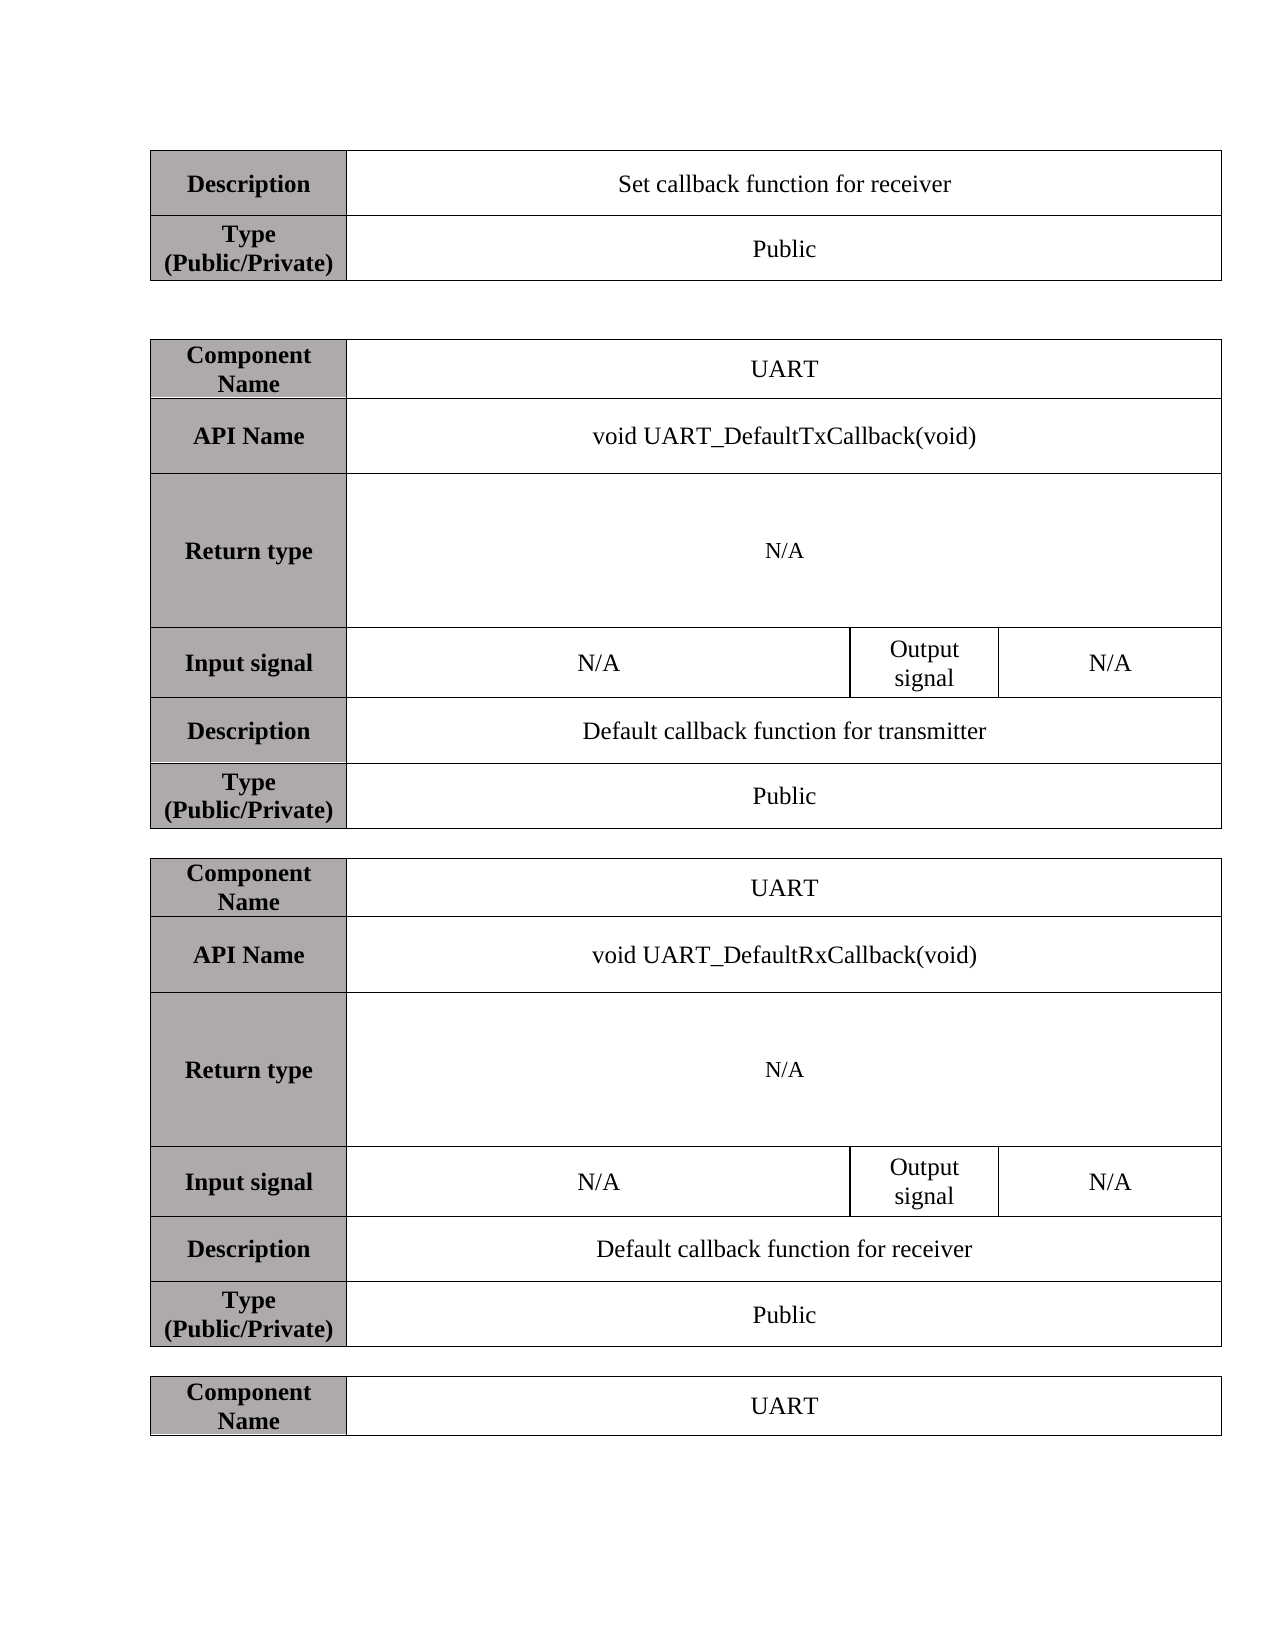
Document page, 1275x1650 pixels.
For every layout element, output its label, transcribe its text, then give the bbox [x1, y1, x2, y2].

table_header UART [347, 340, 1221, 397]
table_cell Type (Public/Private) [151, 764, 346, 828]
table_header Component Name [151, 859, 346, 916]
table_cell Public [347, 216, 1221, 280]
table_cell Return type [151, 993, 346, 1146]
table_cell API Name [151, 917, 346, 992]
table_cell Default callback function for receiver [347, 1217, 1221, 1281]
table_cell Public [347, 1282, 1221, 1346]
table_header UART [347, 859, 1221, 916]
table_header UART [347, 1377, 1221, 1434]
table_cell API Name [151, 399, 346, 473]
table_cell Return type [151, 474, 346, 627]
table_cell N/A [347, 1147, 849, 1216]
table_cell Description [151, 1217, 346, 1281]
table_cell N/A [999, 1147, 1221, 1216]
table_cell void UART_DefaultTxCallback(void) [347, 399, 1221, 473]
table_cell Output signal [851, 628, 998, 697]
table_cell Output signal [851, 1147, 998, 1216]
table_cell N/A [347, 993, 1221, 1146]
table_header Component Name [151, 340, 346, 397]
table_cell Public [347, 764, 1221, 828]
table_cell Set callback function for receiver [347, 151, 1221, 215]
table_cell N/A [347, 628, 849, 697]
table_cell Input signal [151, 628, 346, 697]
table_cell Default callback function for transmitter [347, 698, 1221, 762]
table_cell Description [151, 151, 346, 215]
table_cell N/A [999, 628, 1221, 697]
table_cell N/A [347, 474, 1221, 627]
table_cell void UART_DefaultRxCallback(void) [347, 917, 1221, 992]
table_cell Type (Public/Private) [151, 216, 346, 280]
table_header Component Name [151, 1377, 346, 1434]
table_cell Description [151, 698, 346, 762]
table_cell Type (Public/Private) [151, 1282, 346, 1346]
table_cell Input signal [151, 1147, 346, 1216]
